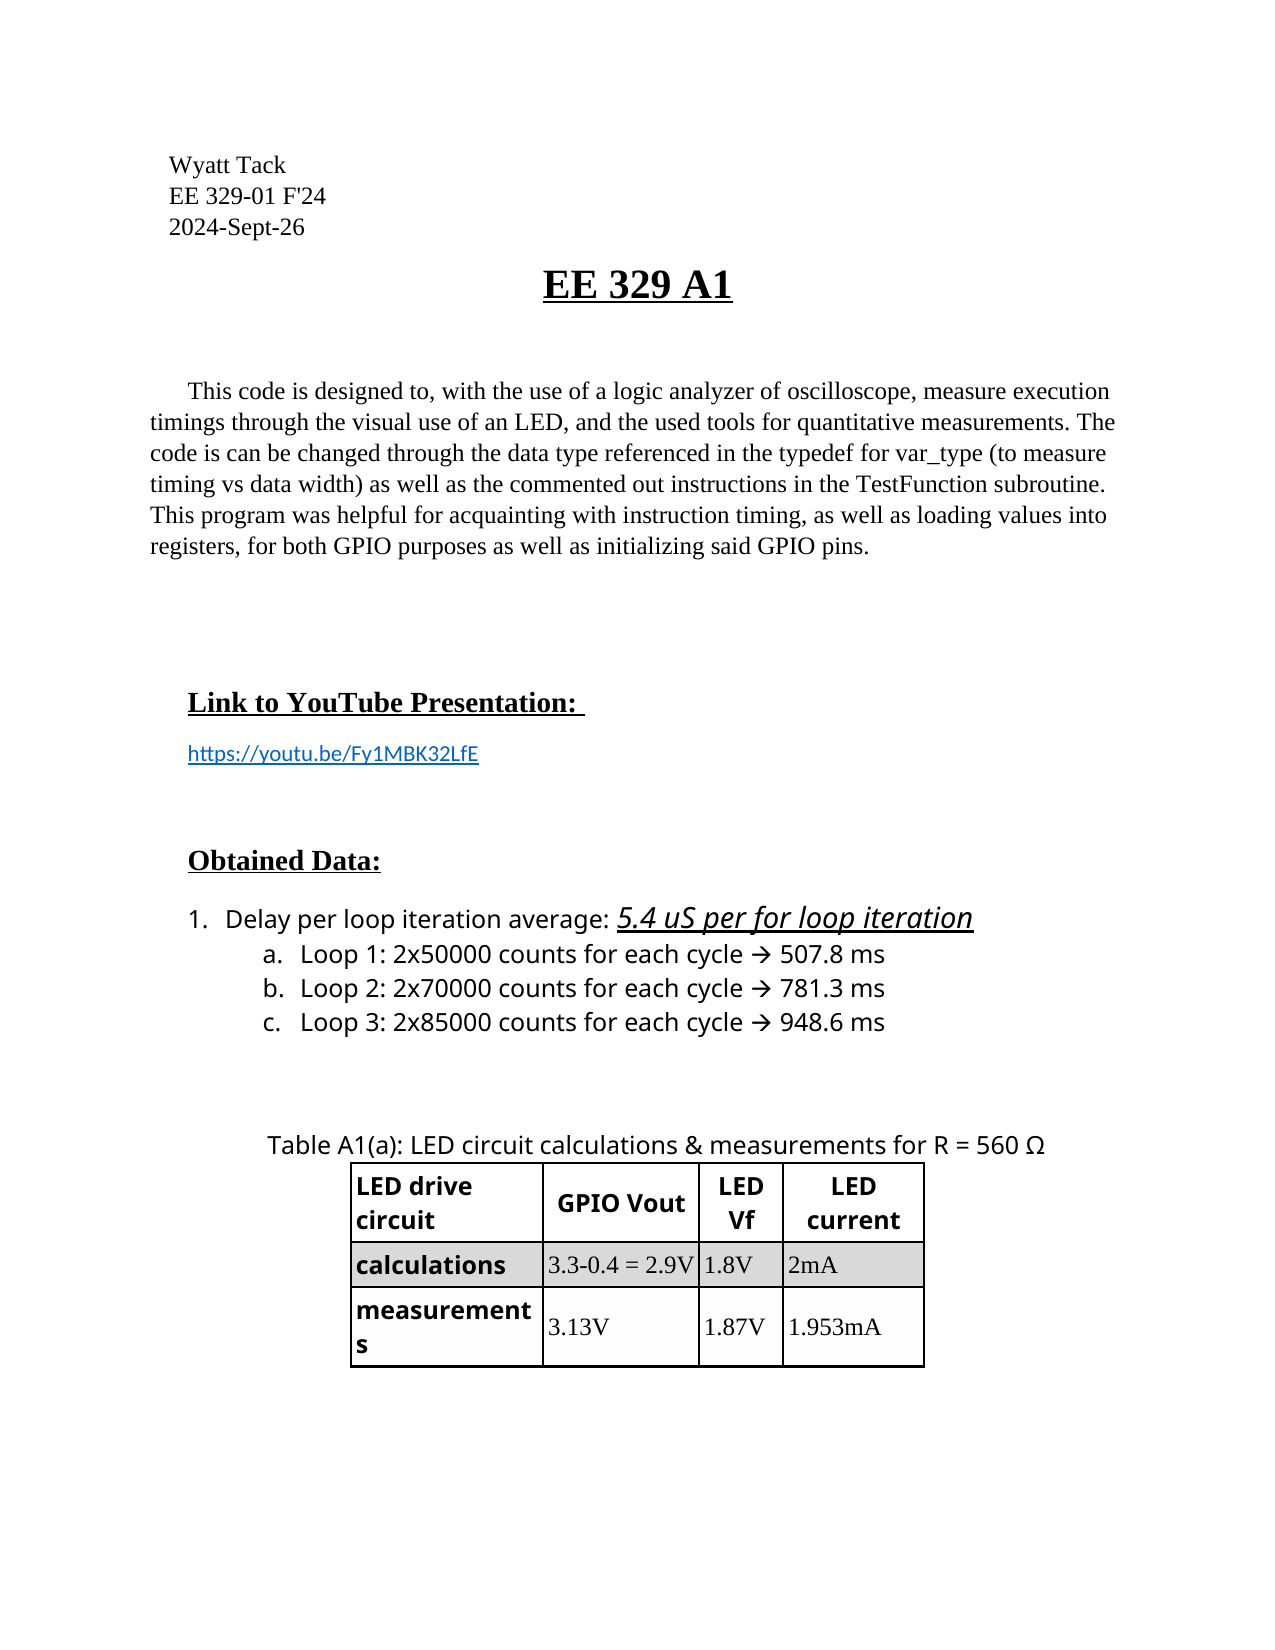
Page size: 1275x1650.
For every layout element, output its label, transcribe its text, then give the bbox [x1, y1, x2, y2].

list Loop 2: 2x70000 counts for each cycle 781.3 ms [262, 971, 1125, 1005]
table_header LED drive circuit [352, 1164, 542, 1241]
table_cell 1.87V [700, 1288, 782, 1365]
table_cell 3.13V [544, 1288, 698, 1365]
table_cell calculations [352, 1243, 542, 1286]
table_cell 3.3-0.4 = 2.9V [544, 1243, 698, 1286]
table_cell measurements [352, 1288, 542, 1365]
text Table A1(a): LED circuit calculations & measurements for R = 560 Ω [187, 1128, 1125, 1162]
table_cell 1.953mA [784, 1288, 923, 1365]
text https://youtu.be/Fy1MBK32LfE [187, 739, 1125, 767]
text Wyatt Tack EE 329-01 F'24 2024-Sept-26 [150, 150, 1125, 241]
list Delay per loop iteration average: 5.4 uS per for loop iteration [187, 897, 1125, 937]
table_header LED Vf [700, 1164, 782, 1241]
text This code is designed to, with the use of a logic analyzer of oscilloscope, measure execution timings through the visual use of an LED, and the used tools for quantitative measurements. The code is can be changed through the data type referenced in the typedef for var_type (to measure timing vs data width) as well as the commented out instructions in the TestFunction subroutine. This program was helpful for acquainting with instruction timing, as well as loading values into registers, for both GPIO purposes as well as initializing said GPIO pins. [150, 376, 1125, 560]
table_cell 1.8V [700, 1243, 782, 1286]
text Link to YouTube Presentation: [187, 685, 1125, 718]
table_header GPIO Vout [544, 1164, 698, 1241]
text EE 329 A1 [150, 260, 1125, 308]
table_header LED current [784, 1164, 923, 1241]
table_cell 2mA [784, 1243, 923, 1286]
text Obtained Data: [187, 843, 1125, 876]
list Loop 1: 2x50000 counts for each cycle 507.8 ms [262, 937, 1125, 971]
list Loop 3: 2x85000 counts for each cycle 948.6 ms [262, 1005, 1125, 1039]
